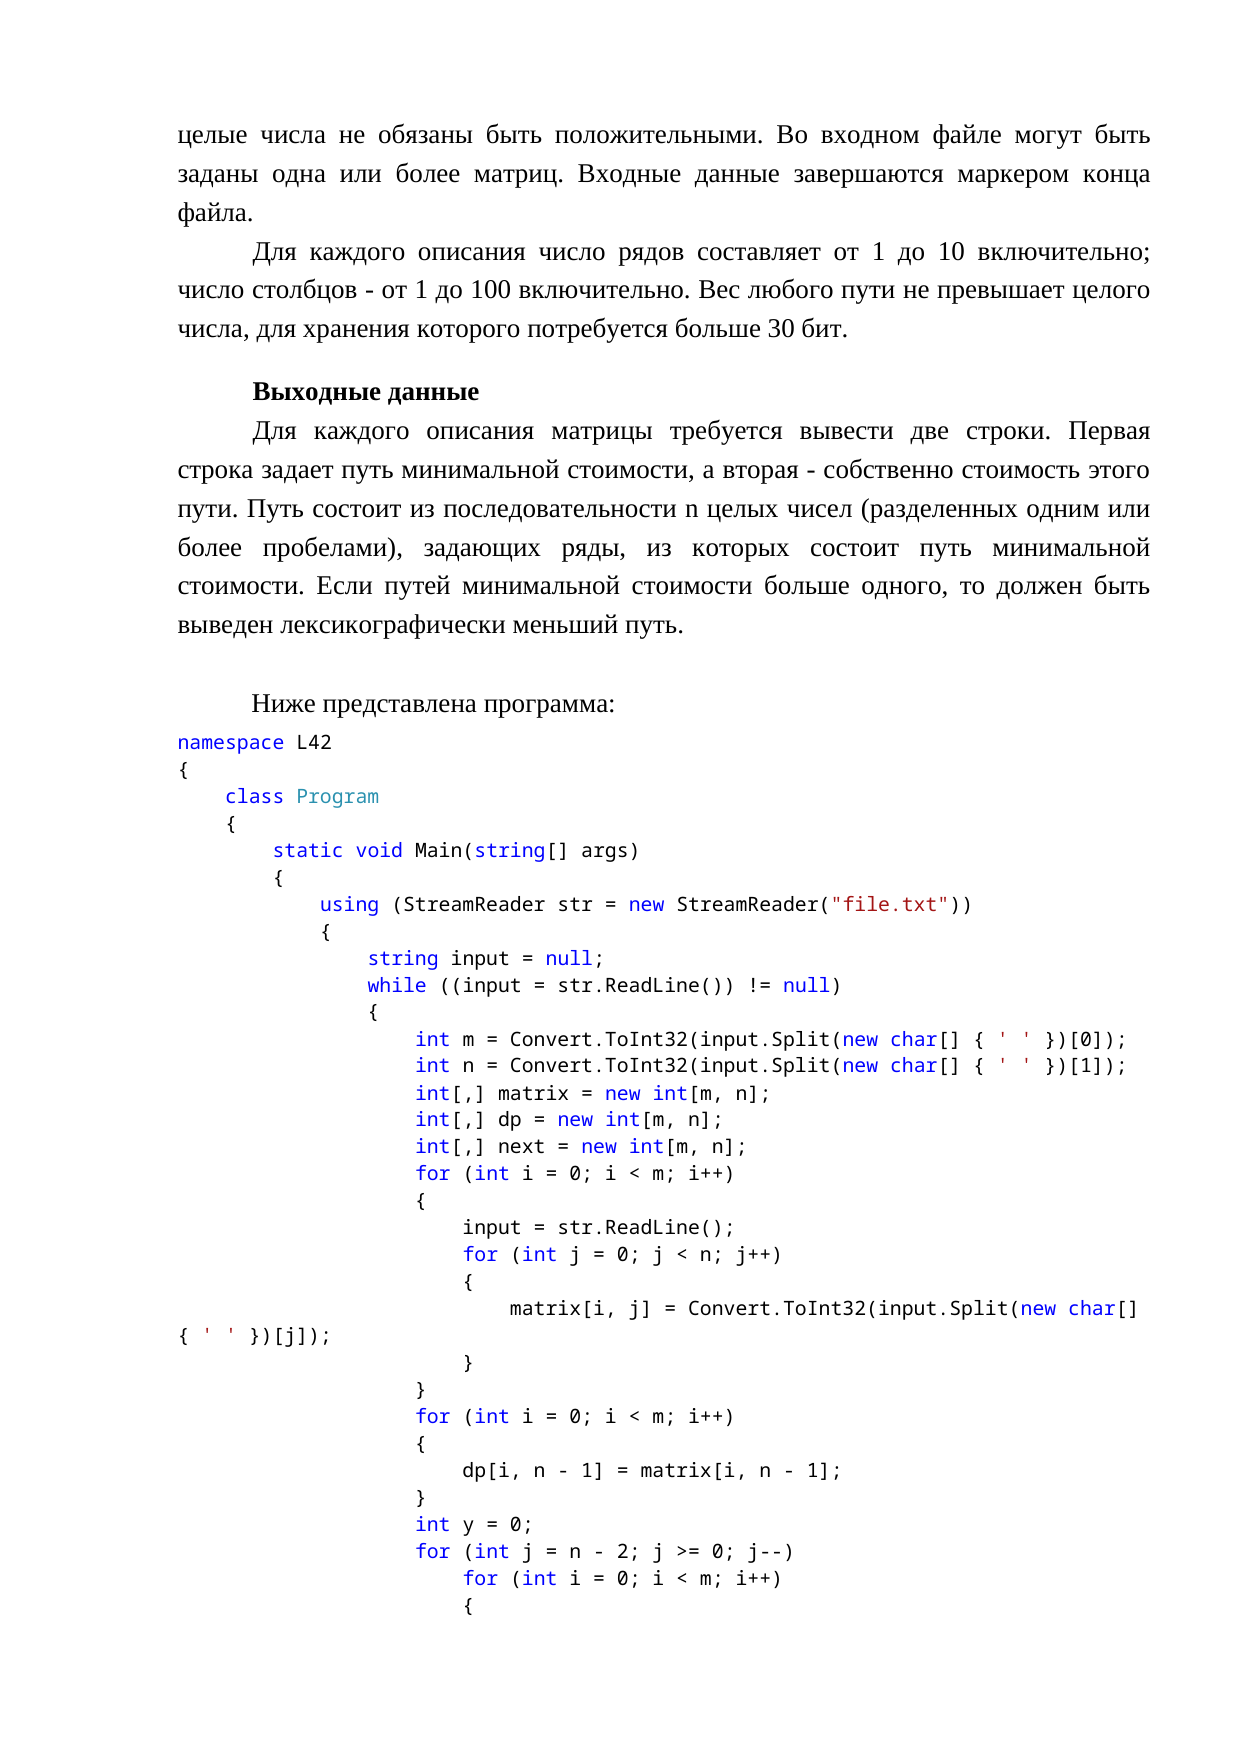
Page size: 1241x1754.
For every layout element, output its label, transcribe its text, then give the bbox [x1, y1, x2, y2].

text { [177, 1268, 1152, 1294]
text { [177, 755, 1152, 782]
text int[,] next = new int[m, n]; [177, 1133, 1152, 1160]
text Ниже представлена программа: [177, 688, 1152, 719]
text class Program [177, 782, 1152, 809]
text matrix[i, j] = Convert.ToInt32(input.Split(new char[] { ' ' })[j]); [177, 1294, 1152, 1348]
text dp[i, n - 1] = matrix[i, n - 1]; [177, 1456, 1152, 1483]
text int[,] dp = new int[m, n]; [177, 1106, 1152, 1133]
text int[,] matrix = new int[m, n]; [177, 1079, 1152, 1106]
text for (int j = 0; j < n; j++) [177, 1241, 1152, 1268]
text namespace L42 [177, 728, 1152, 755]
text for (int i = 0; i < m; i++) [177, 1160, 1152, 1187]
text { [177, 998, 1152, 1025]
text { [177, 1429, 1152, 1456]
text for (int i = 0; i < m; i++) [177, 1564, 1152, 1591]
text { [177, 809, 1152, 836]
text { [177, 1187, 1152, 1214]
text Для каждого описания матрицы требуется вывести две строки. Первая строка задает путь минимальной стоимости, а вторая - собственно стоимость этого пути. Путь состоит из последовательности n целых чисел (разделенных одним или более пробелами), задающих ряды, из которых состоит путь минимальной стоимости. Если путей минимальной стоимости больше одного, то должен быть выведен лексикографически меньший путь. [177, 414, 1152, 639]
text Для каждого описания число рядов составляет от 1 до 10 включительно; число столбцов - от 1 до 100 включительно. Вес любого пути не превышает целого числа, для хранения которого потребуется больше 30 бит. [177, 235, 1152, 343]
text while ((input = str.ReadLine()) != null) [177, 971, 1152, 998]
text Выходные данные [177, 375, 1152, 406]
text { [177, 863, 1152, 890]
text } [177, 1348, 1152, 1376]
text { [177, 1591, 1152, 1618]
text static void Main(string[] args) [177, 836, 1152, 863]
text input = str.ReadLine(); [177, 1214, 1152, 1241]
text } [177, 1376, 1152, 1402]
text for (int i = 0; i < m; i++) [177, 1402, 1152, 1429]
text string input = null; [177, 944, 1152, 971]
text { [177, 917, 1152, 944]
text for (int j = n - 2; j >= 0; j--) [177, 1537, 1152, 1564]
text int n = Convert.ToInt32(input.Split(new char[] { ' ' })[1]); [177, 1052, 1152, 1079]
text int y = 0; [177, 1510, 1152, 1537]
text } [177, 1483, 1152, 1510]
text int m = Convert.ToInt32(input.Split(new char[] { ' ' })[0]); [177, 1025, 1152, 1052]
text using (StreamReader str = new StreamReader("file.txt")) [177, 890, 1152, 917]
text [177, 118, 1152, 227]
